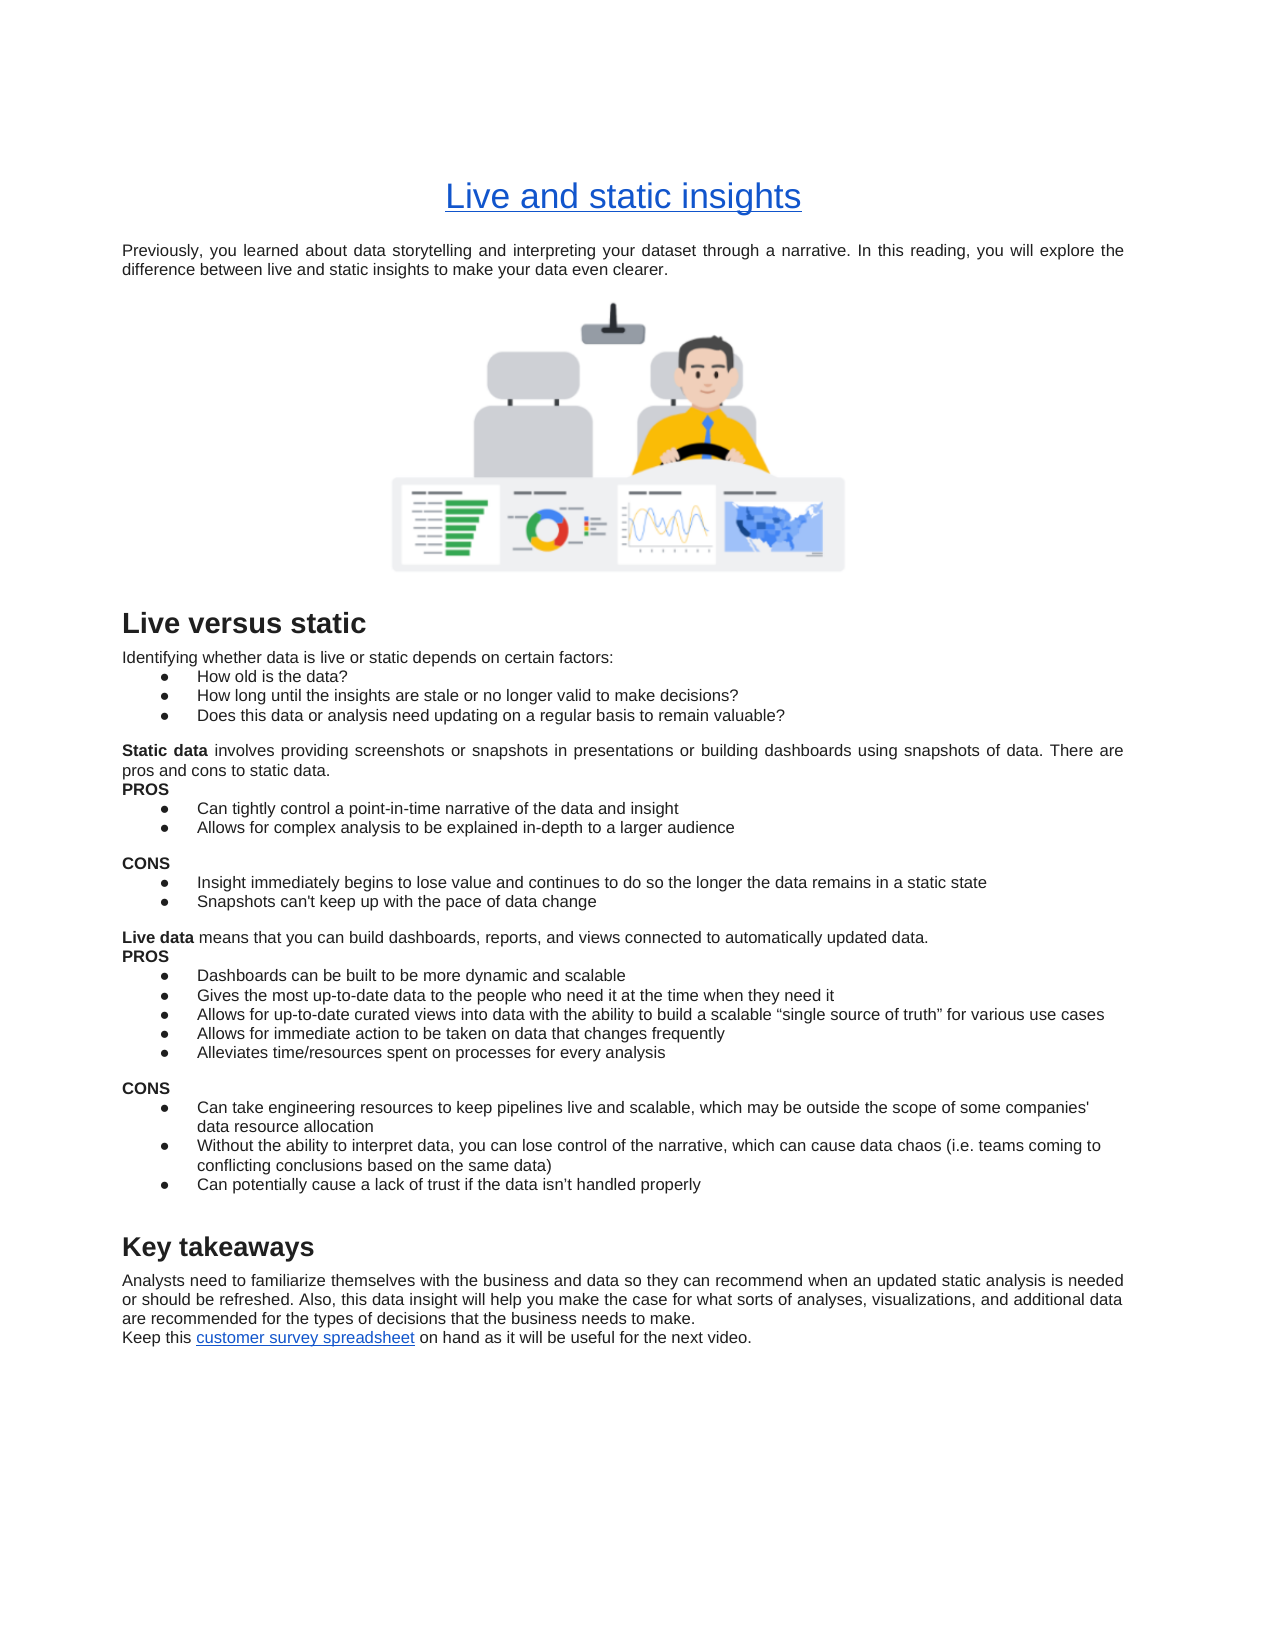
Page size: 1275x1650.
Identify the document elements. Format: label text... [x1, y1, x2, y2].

list Alleviates time/resources spent on processes for every analysis [159, 1043, 1125, 1062]
text Keep this customer survey spreadsheet on hand as it will be useful for the next video. [122, 1328, 1125, 1347]
text CONS [122, 854, 1125, 873]
text Live and static insights [122, 175, 1125, 216]
list Can potentially cause a lack of trust if the data isn’t handled properly [159, 1174, 1125, 1194]
list Does this data or analysis need updating on a regular basis to remain valuable? [159, 705, 1125, 724]
list How long until the insights are stale or no longer valid to make decisions? [159, 686, 1125, 705]
picture [383, 279, 864, 581]
list Allows for immediate action to be taken on data that changes frequently [159, 1024, 1125, 1043]
list Allows for up-to-date curated views into data with the ability to build a scalable “single source of truth” for various use cases [159, 1004, 1125, 1024]
list Dashboards can be built to be more dynamic and scalable [159, 966, 1125, 985]
subtitle Key takeaways [122, 1231, 1125, 1262]
list Allows for complex analysis to be explained in-depth to a larger audience [159, 818, 1125, 837]
text Live data means that you can build dashboards, reports, and views connected to automatically updated data. [122, 928, 1125, 947]
text CONS [122, 1079, 1125, 1098]
text Analysts need to familiarize themselves with the business and data so they can recommend when an updated static analysis is needed or should be refreshed. Also, this data insight will help you make the case for what sorts of analyses, visualizations, and additional data are recommended for the types of decisions that the business needs to make. [122, 1271, 1125, 1328]
text PROS [122, 779, 1125, 799]
text PROS [122, 947, 1125, 966]
text Static data involves providing screenshots or snapshots in presentations or building dashboards using snapshots of data. There are pros and cons to static data. [122, 741, 1125, 779]
subtitle Live versus static [122, 606, 1125, 639]
text Identifying whether data is live or static depends on certain factors: [122, 648, 1125, 667]
list Snapshots can't keep up with the pace of data change [159, 892, 1125, 911]
text Previously, you learned about data storytelling and interpreting your dataset through a narrative. In this reading, you will explore the difference between live and static insights to make your data even clearer. [122, 241, 1125, 279]
list How old is the data? [159, 667, 1125, 686]
list Without the ability to interpret data, you can lose control of the narrative, which can cause data chaos (i.e. teams coming to conflicting conclusions based on the same data) [159, 1136, 1125, 1174]
list Insight immediately begins to lose value and continues to do so the longer the data remains in a static state [159, 873, 1125, 892]
list Can take engineering resources to keep pipelines live and scalable, which may be outside the scope of some companies' data resource allocation [159, 1098, 1125, 1136]
list Can tightly control a point-in-time narrative of the data and insight [159, 799, 1125, 818]
list Gives the most up-to-date data to the people who need it at the time when they need it [159, 985, 1125, 1004]
